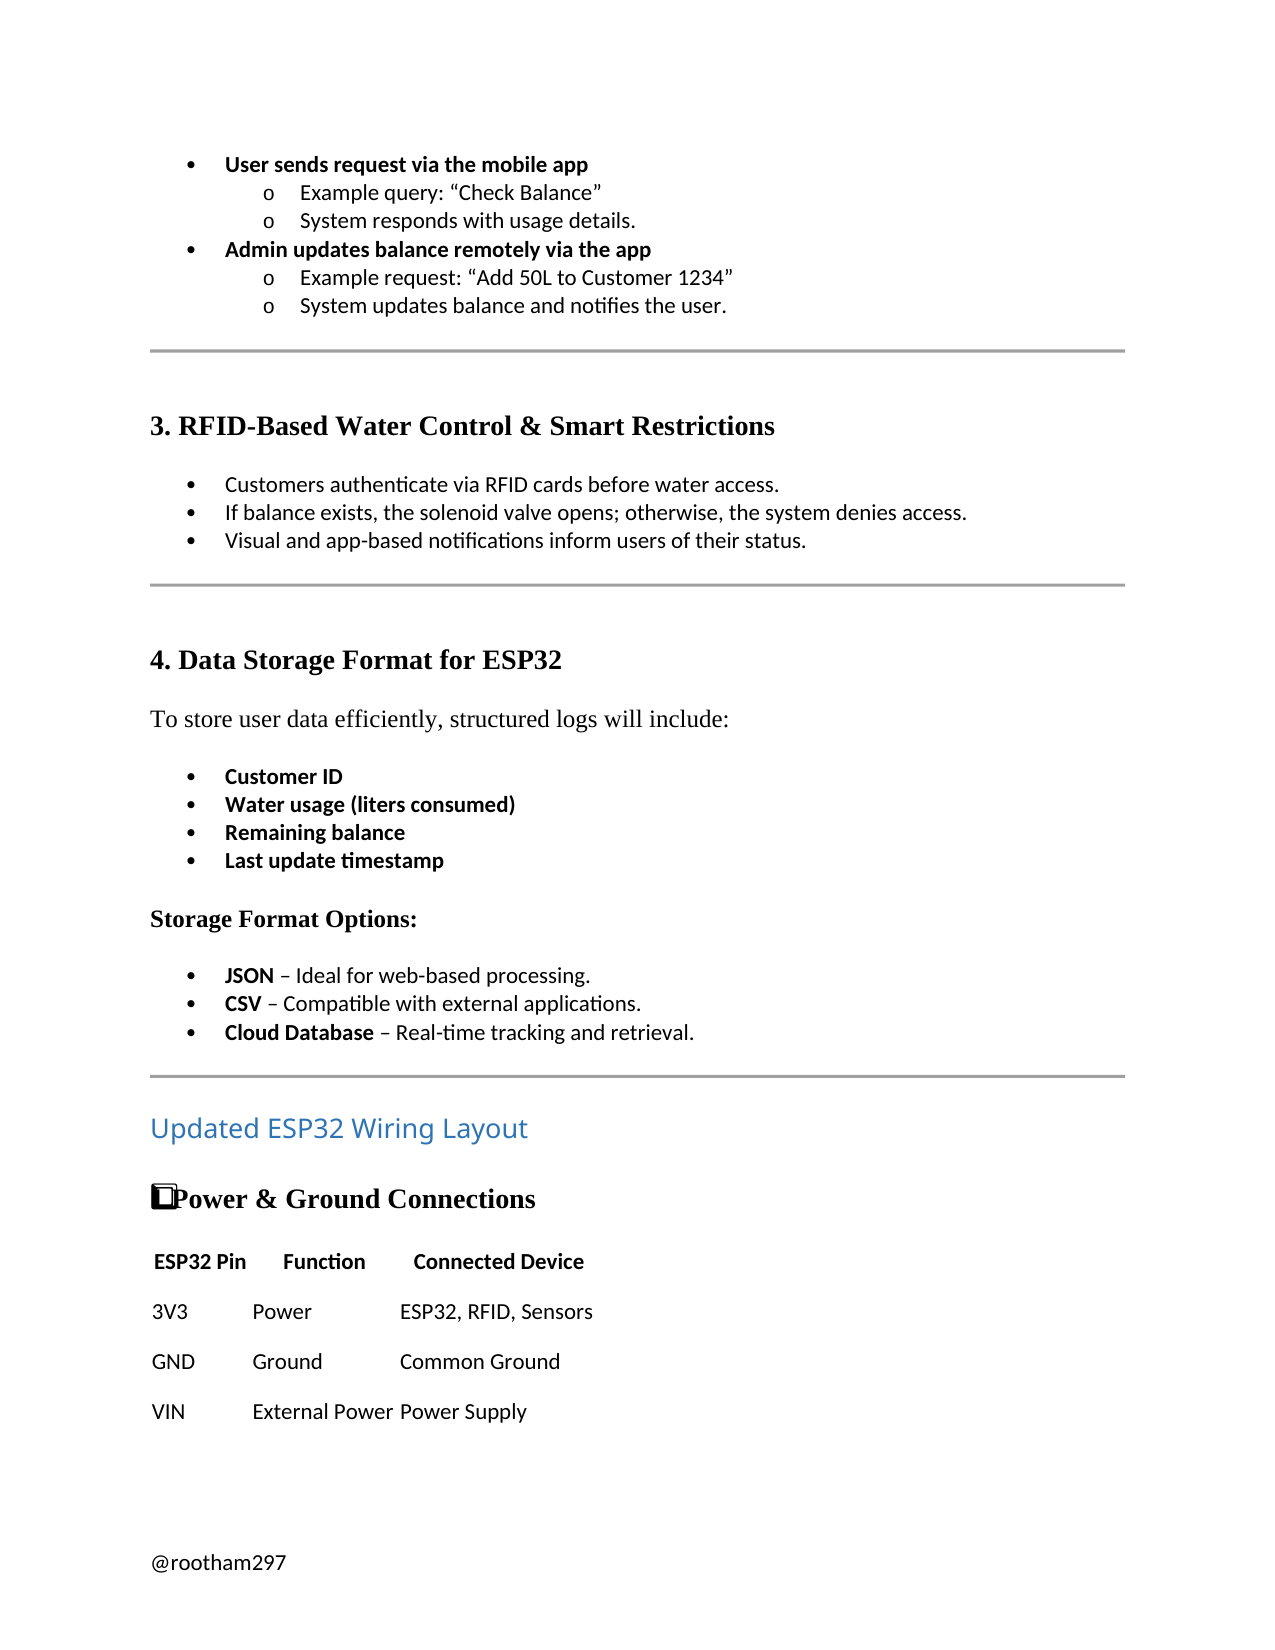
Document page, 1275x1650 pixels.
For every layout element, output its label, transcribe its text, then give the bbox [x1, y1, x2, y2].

subtitle Storage Format Options: [150, 904, 1125, 932]
list Customer ID [187, 762, 1125, 790]
table_header Connected Device [398, 1246, 599, 1296]
list System responds with usage details. [262, 207, 1125, 235]
text To store user data efficiently, structured logs will include: [150, 704, 1125, 733]
list Water usage (liters consumed) [187, 790, 1125, 818]
list JSON – Ideal for web-based processing. [187, 962, 1125, 989]
table_cell VIN [150, 1395, 251, 1445]
list Example query: “Check Balance” [262, 178, 1125, 207]
list Last update timestamp [187, 846, 1125, 874]
list Customers authenticate via RFID cards before water access. [187, 470, 1125, 498]
list Cloud Database – Real-time tracking and retrieval. [187, 1018, 1125, 1046]
table_cell Ground [251, 1345, 398, 1395]
table_cell Power Supply [398, 1395, 599, 1445]
table_cell GND [150, 1345, 251, 1395]
subtitle Updated ESP32 Wiring Layout [150, 1109, 1125, 1146]
table_cell Common Ground [398, 1345, 599, 1395]
list User sends request via the mobile app [187, 150, 1125, 178]
table_header Function [251, 1246, 398, 1296]
table_header ESP32 Pin [150, 1246, 251, 1296]
subtitle 3. RFID-Based Water Control & Smart Restrictions [150, 409, 1125, 441]
list Visual and app-based notifications inform users of their status. [187, 526, 1125, 554]
list System updates balance and notifies the user. [262, 292, 1125, 320]
list CSV – Compatible with external applications. [187, 989, 1125, 1018]
list Admin updates balance remotely via the app [187, 235, 1125, 263]
subtitle 4. Data Storage Format for ESP32 [150, 643, 1125, 675]
list If balance exists, the solenoid valve opens; otherwise, the system denies access. [187, 498, 1125, 526]
list Example request: “Add 50L to Customer 1234” [262, 263, 1125, 292]
list Remaining balance [187, 818, 1125, 846]
table_cell ESP32, RFID, Sensors [398, 1296, 599, 1345]
subtitle 1️⃣ Power & Ground Connections [150, 1178, 1125, 1216]
table_cell Power [251, 1296, 398, 1345]
table_cell External Power [251, 1395, 398, 1445]
table_cell 3V3 [150, 1296, 251, 1345]
